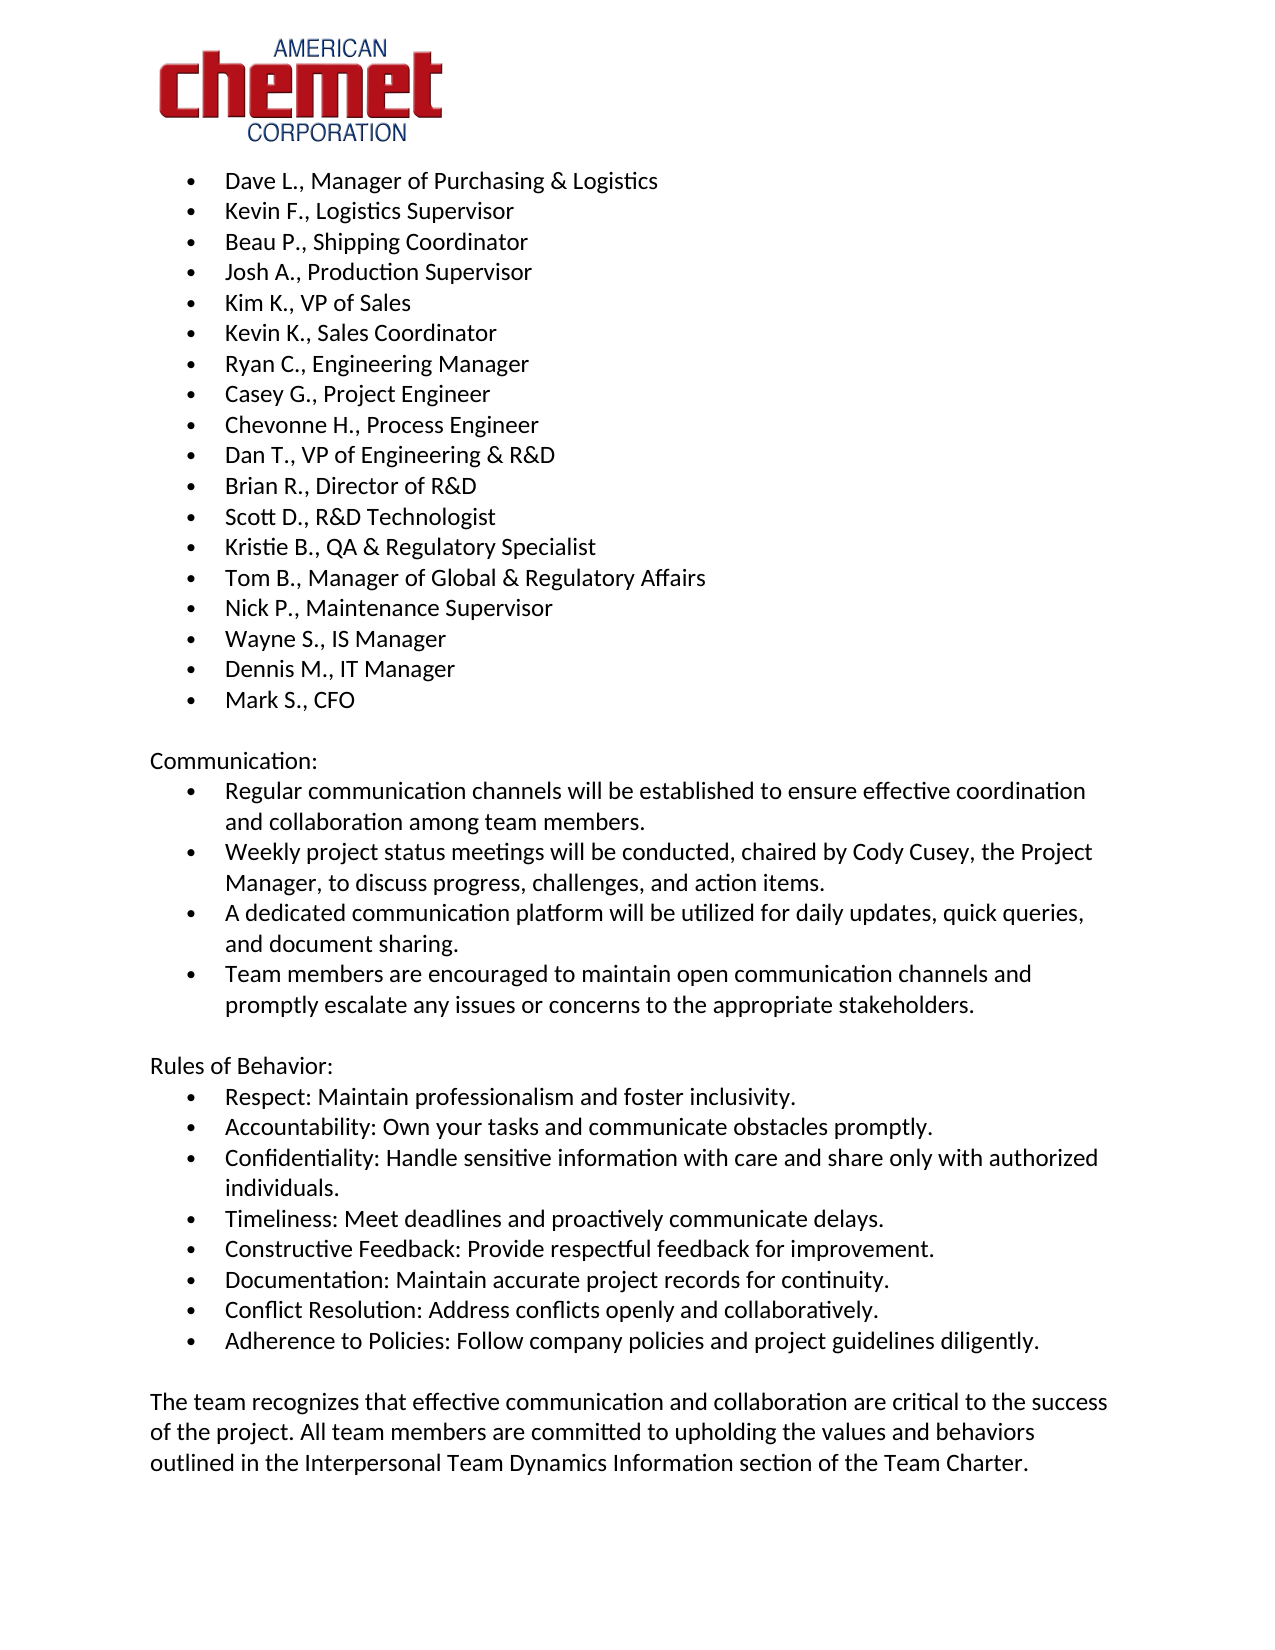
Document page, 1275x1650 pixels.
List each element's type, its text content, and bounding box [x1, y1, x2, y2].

list Brian R., Director of R&D [187, 470, 1125, 501]
list Kevin F., Logistics Supervisor [187, 196, 1125, 226]
list Adherence to Policies: Follow company policies and project guidelines diligently. [187, 1325, 1125, 1355]
list Accountability: Own your tasks and communicate obstacles promptly. [187, 1111, 1125, 1142]
list Team members are encouraged to maintain open communication channels and promptly escalate any issues or concerns to the appropriate stakeholders. [187, 958, 1125, 1019]
list Beau P., Shipping Coordinator [187, 226, 1125, 257]
list Ryan C., Engineering Manager [187, 348, 1125, 379]
text Rules of Behavior: [150, 1050, 1125, 1081]
list Confidentiality: Handle sensitive information with care and share only with authorized individuals. [187, 1142, 1125, 1203]
text Communication: [150, 745, 1125, 775]
list Documentation: Maintain accurate project records for continuity. [187, 1264, 1125, 1294]
list Timeliness: Meet deadlines and proactively communicate delays. [187, 1203, 1125, 1233]
list Dan T., VP of Engineering & R&D [187, 440, 1125, 470]
list Scott D., R&D Technologist [187, 501, 1125, 531]
list Respect: Maintain professionalism and foster inclusivity. [187, 1081, 1125, 1111]
list Weekly project status meetings will be conducted, chaired by Cody Cusey, the Project Manager, to discuss progress, challenges, and action items. [187, 836, 1125, 897]
list Regular communication channels will be established to ensure effective coordination and collaboration among team members. [187, 775, 1125, 836]
list Kim K., VP of Sales [187, 287, 1125, 318]
list Wayne S., IS Manager [187, 623, 1125, 653]
picture [150, 15, 451, 165]
list Nick P., Maintenance Supervisor [187, 592, 1125, 623]
list Casey G., Project Engineer [187, 379, 1125, 409]
list Constructive Feedback: Provide respectful feedback for improvement. [187, 1233, 1125, 1264]
list Mark S., CFO [187, 684, 1125, 714]
list A dedicated communication platform will be utilized for daily updates, quick queries, and document sharing. [187, 897, 1125, 958]
text The team recognizes that effective communication and collaboration are critical to the success of the project. All team members are committed to upholding the values and behaviors outlined in the Interpersonal Team Dynamics Information section of the Team Charter. [150, 1386, 1125, 1477]
list Dave L., Manager of Purchasing & Logistics [187, 165, 1125, 196]
list Tom B., Manager of Global & Regulatory Affairs [187, 562, 1125, 592]
list Conflict Resolution: Address conflicts openly and collaboratively. [187, 1294, 1125, 1325]
list Dennis M., IT Manager [187, 653, 1125, 684]
list Kevin K., Sales Coordinator [187, 318, 1125, 348]
list Chevonne H., Process Engineer [187, 409, 1125, 440]
list Kristie B., QA & Regulatory Specialist [187, 531, 1125, 562]
list Josh A., Production Supervisor [187, 257, 1125, 287]
